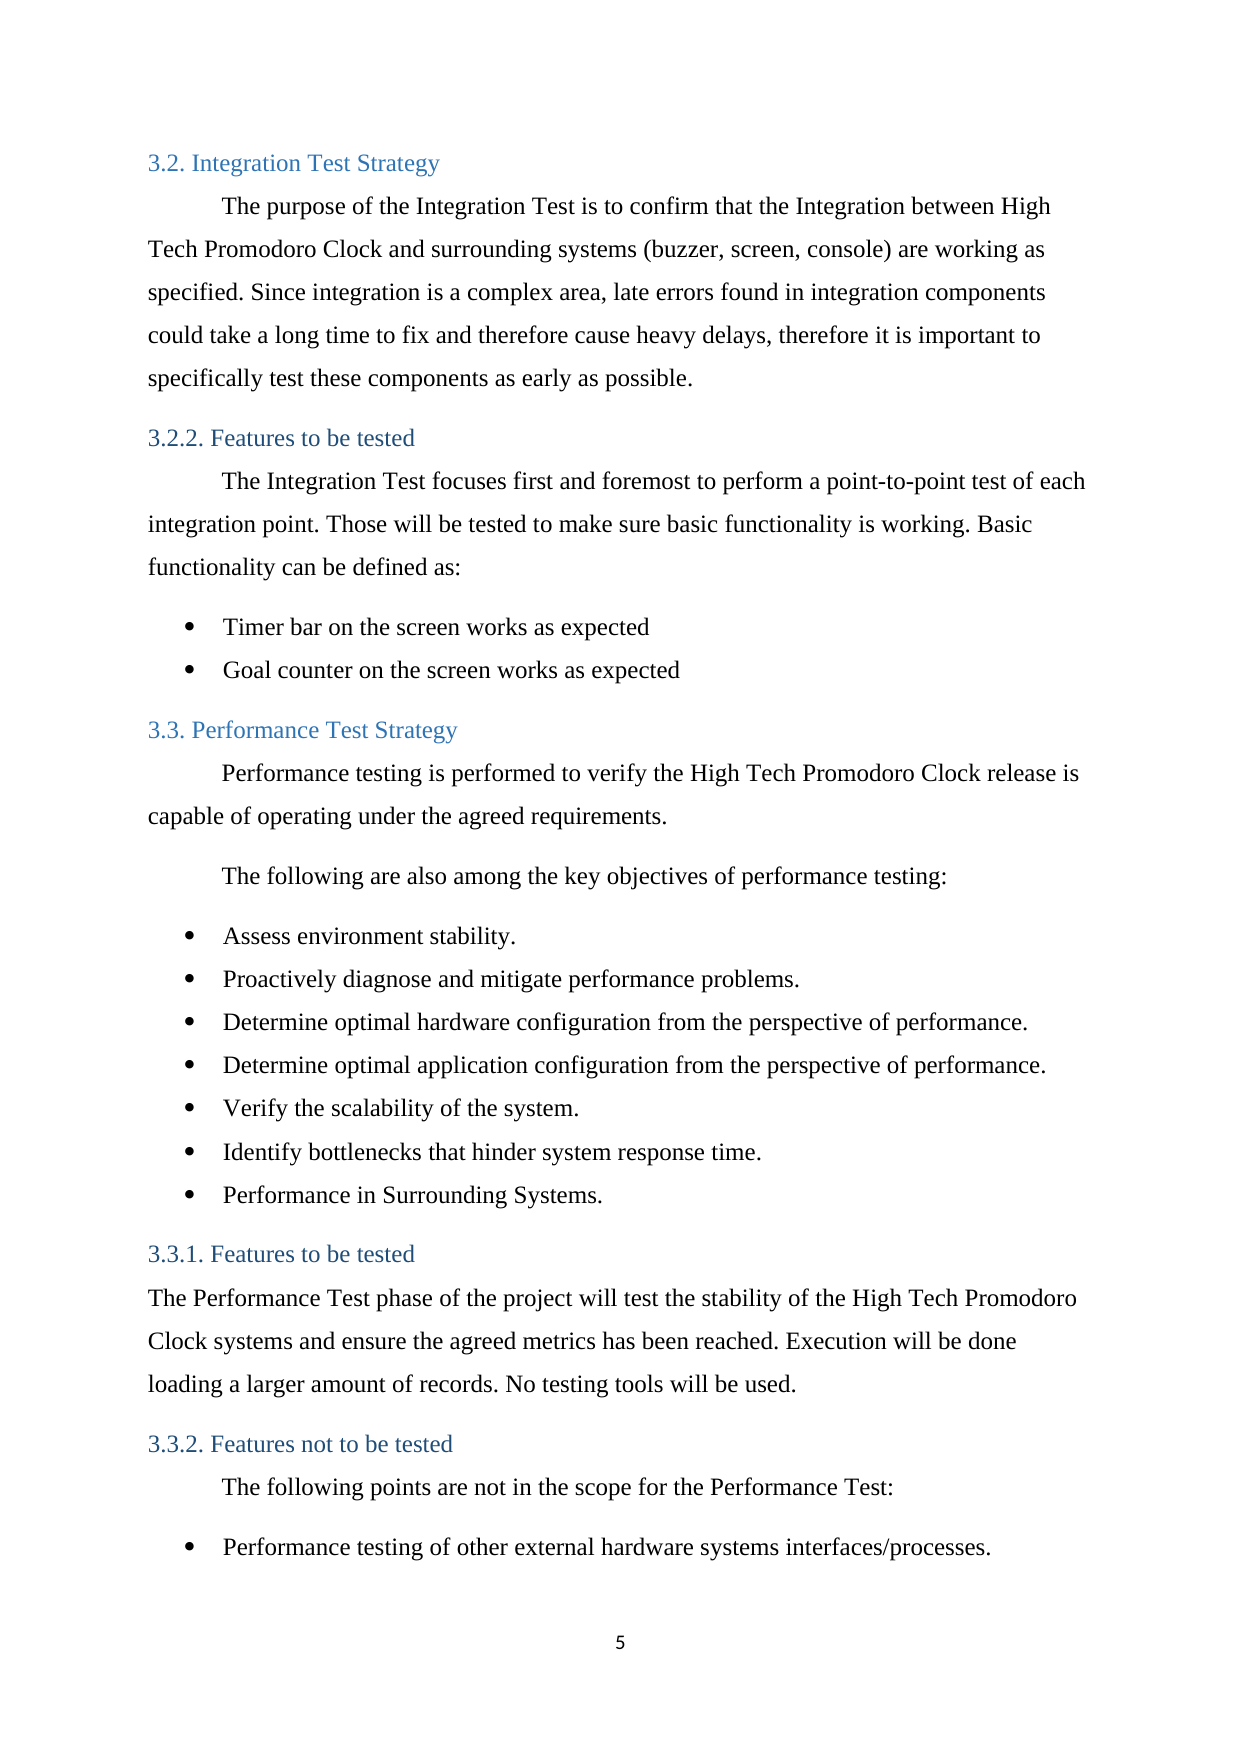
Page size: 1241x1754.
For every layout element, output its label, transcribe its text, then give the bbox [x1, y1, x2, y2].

subtitle 3.3. Performance Test Strategy [148, 715, 1093, 744]
list Assess environment stability. [185, 921, 1093, 950]
text Performance testing is performed to verify the High Tech Promodoro Clock release is capable of operating under the agreed requirements. [148, 758, 1093, 830]
subtitle 3.3.1. Features to be tested [148, 1239, 1093, 1268]
list Determine optimal application configuration from the perspective of performance. [185, 1050, 1093, 1079]
list Verify the scalability of the system. [185, 1093, 1093, 1122]
text The following points are not in the scope for the Performance Test: [148, 1472, 1093, 1501]
list Proactively diagnose and mitigate performance problems. [185, 964, 1093, 993]
text The purpose of the Integration Test is to confirm that the Integration between High Tech Promodoro Clock and surrounding systems (buzzer, screen, console) are working as specified. Since integration is a complex area, late errors found in integration components could take a long time to fix and therefore cause heavy delays, therefore it is important to specifically test these components as early as possible. [148, 191, 1093, 392]
list Timer bar on the screen works as expected [185, 612, 1093, 641]
list Identify bottlenecks that hinder system response time. [185, 1137, 1093, 1165]
text The Integration Test focuses first and foremost to perform a point-to-point test of each integration point. Those will be tested to make sure basic functionality is working. Basic functionality can be defined as: [148, 466, 1093, 581]
list Determine optimal hardware configuration from the perspective of performance. [185, 1007, 1093, 1036]
list Performance testing of other external hardware systems interfaces/processes. [185, 1532, 1093, 1560]
list Goal counter on the screen works as expected [185, 655, 1093, 684]
subtitle 3.3.2. Features not to be tested [148, 1429, 1093, 1457]
text The following are also among the key objectives of performance testing: [148, 861, 1093, 890]
subtitle 3.2.2. Features to be tested [148, 423, 1093, 452]
list Performance in Surrounding Systems. [185, 1180, 1093, 1208]
subtitle 3.2. Integration Test Strategy [148, 148, 1093, 176]
text The Performance Test phase of the project will test the stability of the High Tech Promodoro Clock systems and ensure the agreed metrics has been reached. Execution will be done loading a larger amount of records. No testing tools will be used. [148, 1283, 1093, 1398]
